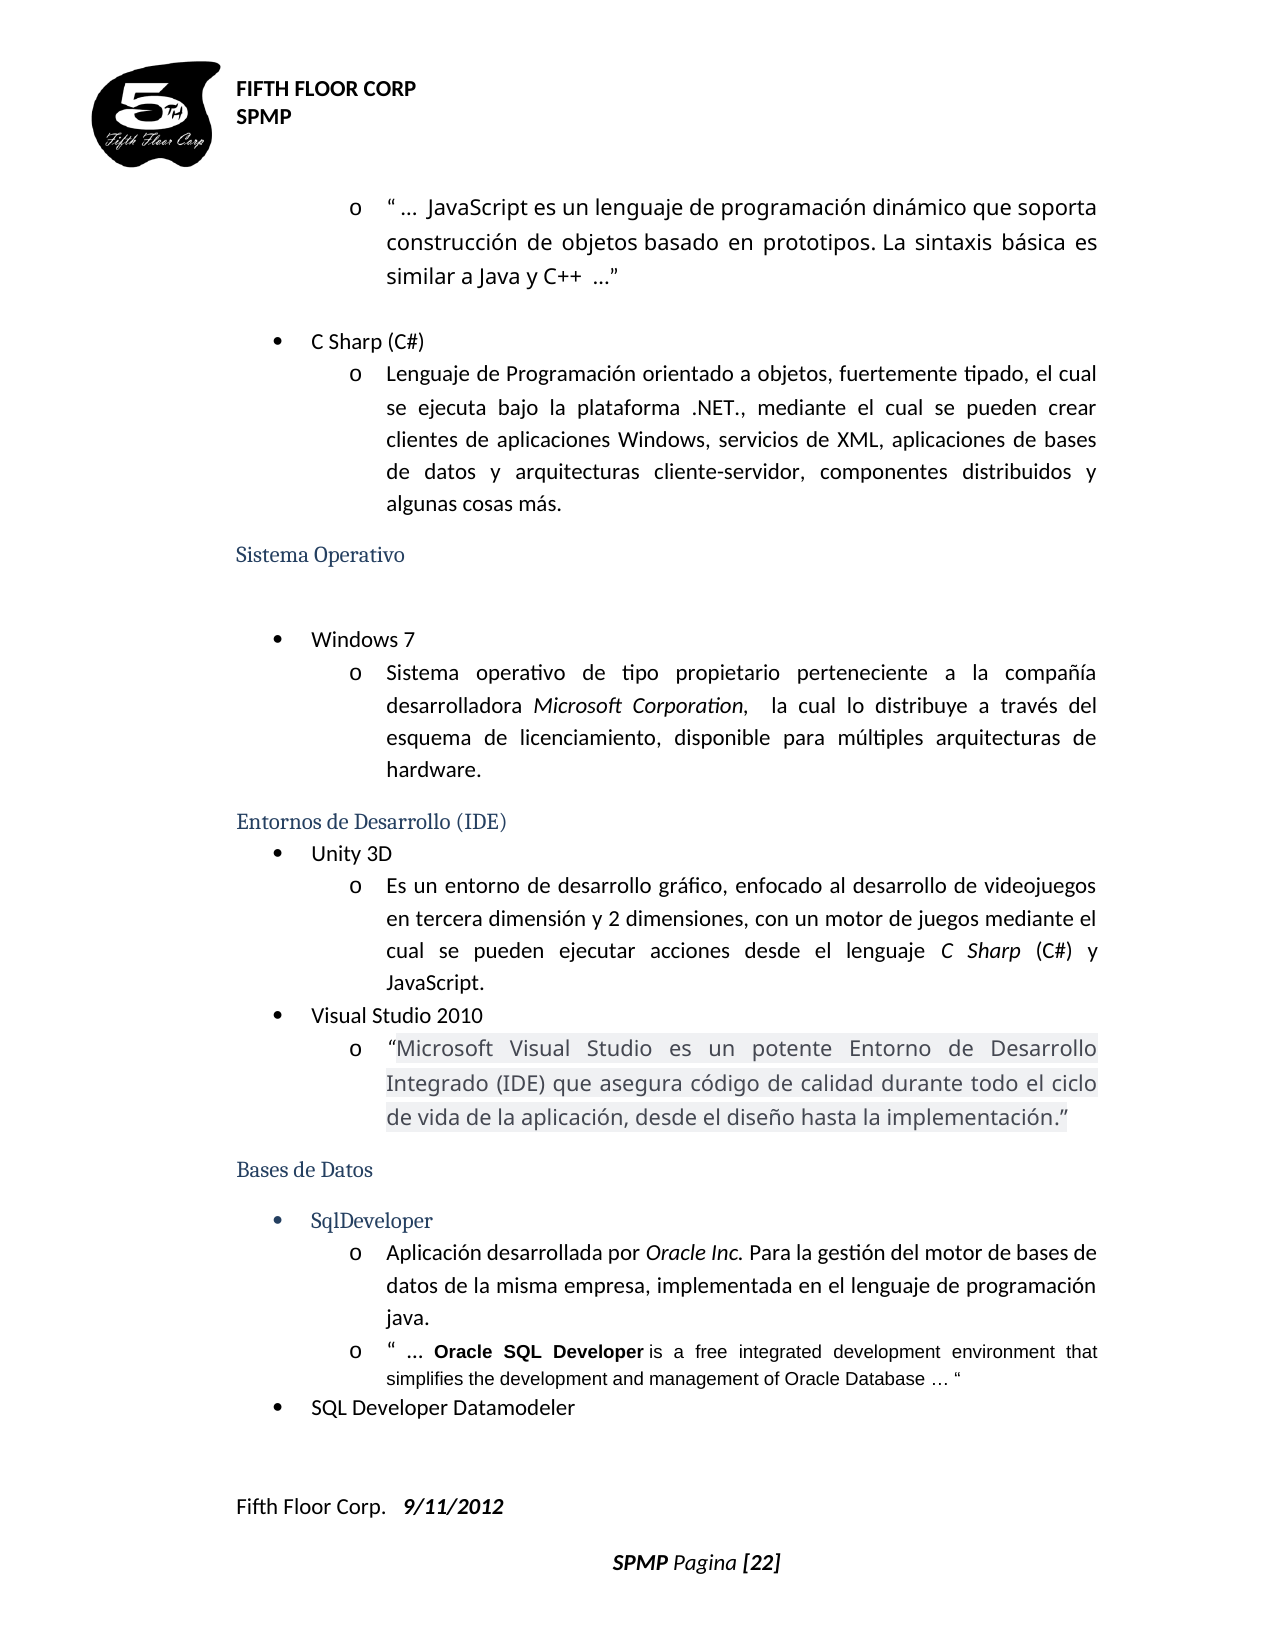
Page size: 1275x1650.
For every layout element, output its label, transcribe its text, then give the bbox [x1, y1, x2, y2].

list “ … Oracle SQL Developer is a free integrated development environment that simplifies the development and management of Oracle Database … “ [349, 1336, 1098, 1390]
list Visual Studio 2010 [274, 1001, 1098, 1029]
list Sistema operativo de tipo propietario perteneciente a la compañía desarrolladora Microsoft Corporation, la cual lo distribuye a través del esquema de licenciamiento, disponible para múltiples arquitecturas de hardware. [349, 658, 1098, 783]
subtitle Bases de Datos [236, 1157, 1098, 1183]
list C Sharp (C#) [274, 327, 1098, 355]
subtitle Sistema Operativo [236, 542, 1098, 569]
list “ … JavaScript es un lenguaje de programación dinámico que soporta construcción de objetos basado en prototipos. La sintaxis básica es similar a Java y C++ …” [349, 192, 1098, 291]
list Lenguaje de Programación orientado a objetos, fuertemente tipado, el cual se ejecuta bajo la plataforma .NET., mediante el cual se pueden crear clientes de aplicaciones Windows, servicios de XML, aplicaciones de bases de datos y arquitecturas cliente-servidor, componentes distribuidos y algunas cosas más. [349, 359, 1098, 517]
list SQL Developer Datamodeler [274, 1393, 1098, 1421]
list Windows 7 [274, 626, 1098, 653]
picture [85, 54, 223, 173]
list “Microsoft Visual Studio es un potente Entorno de Desarrollo Integrado (IDE) que asegura código de calidad durante todo el ciclo de vida de la aplicación, desde el diseño hasta la implementación.” [349, 1033, 1098, 1132]
list Aplicación desarrollada por Oracle Inc. Para la gestión del motor de bases de datos de la misma empresa, implementada en el lenguaje de programación java. [349, 1238, 1098, 1332]
subtitle SqlDeveloper [274, 1208, 1098, 1234]
subtitle Entornos de Desarrollo (IDE) [236, 808, 1098, 835]
list Es un entorno de desarrollo gráfico, enfocado al desarrollo de videojuegos en tercera dimensión y 2 dimensiones, con un motor de juegos mediante el cual se pueden ejecutar acciones desde el lenguaje C Sharp (C#) y JavaScript. [349, 871, 1098, 997]
list Unity 3D [274, 839, 1098, 867]
